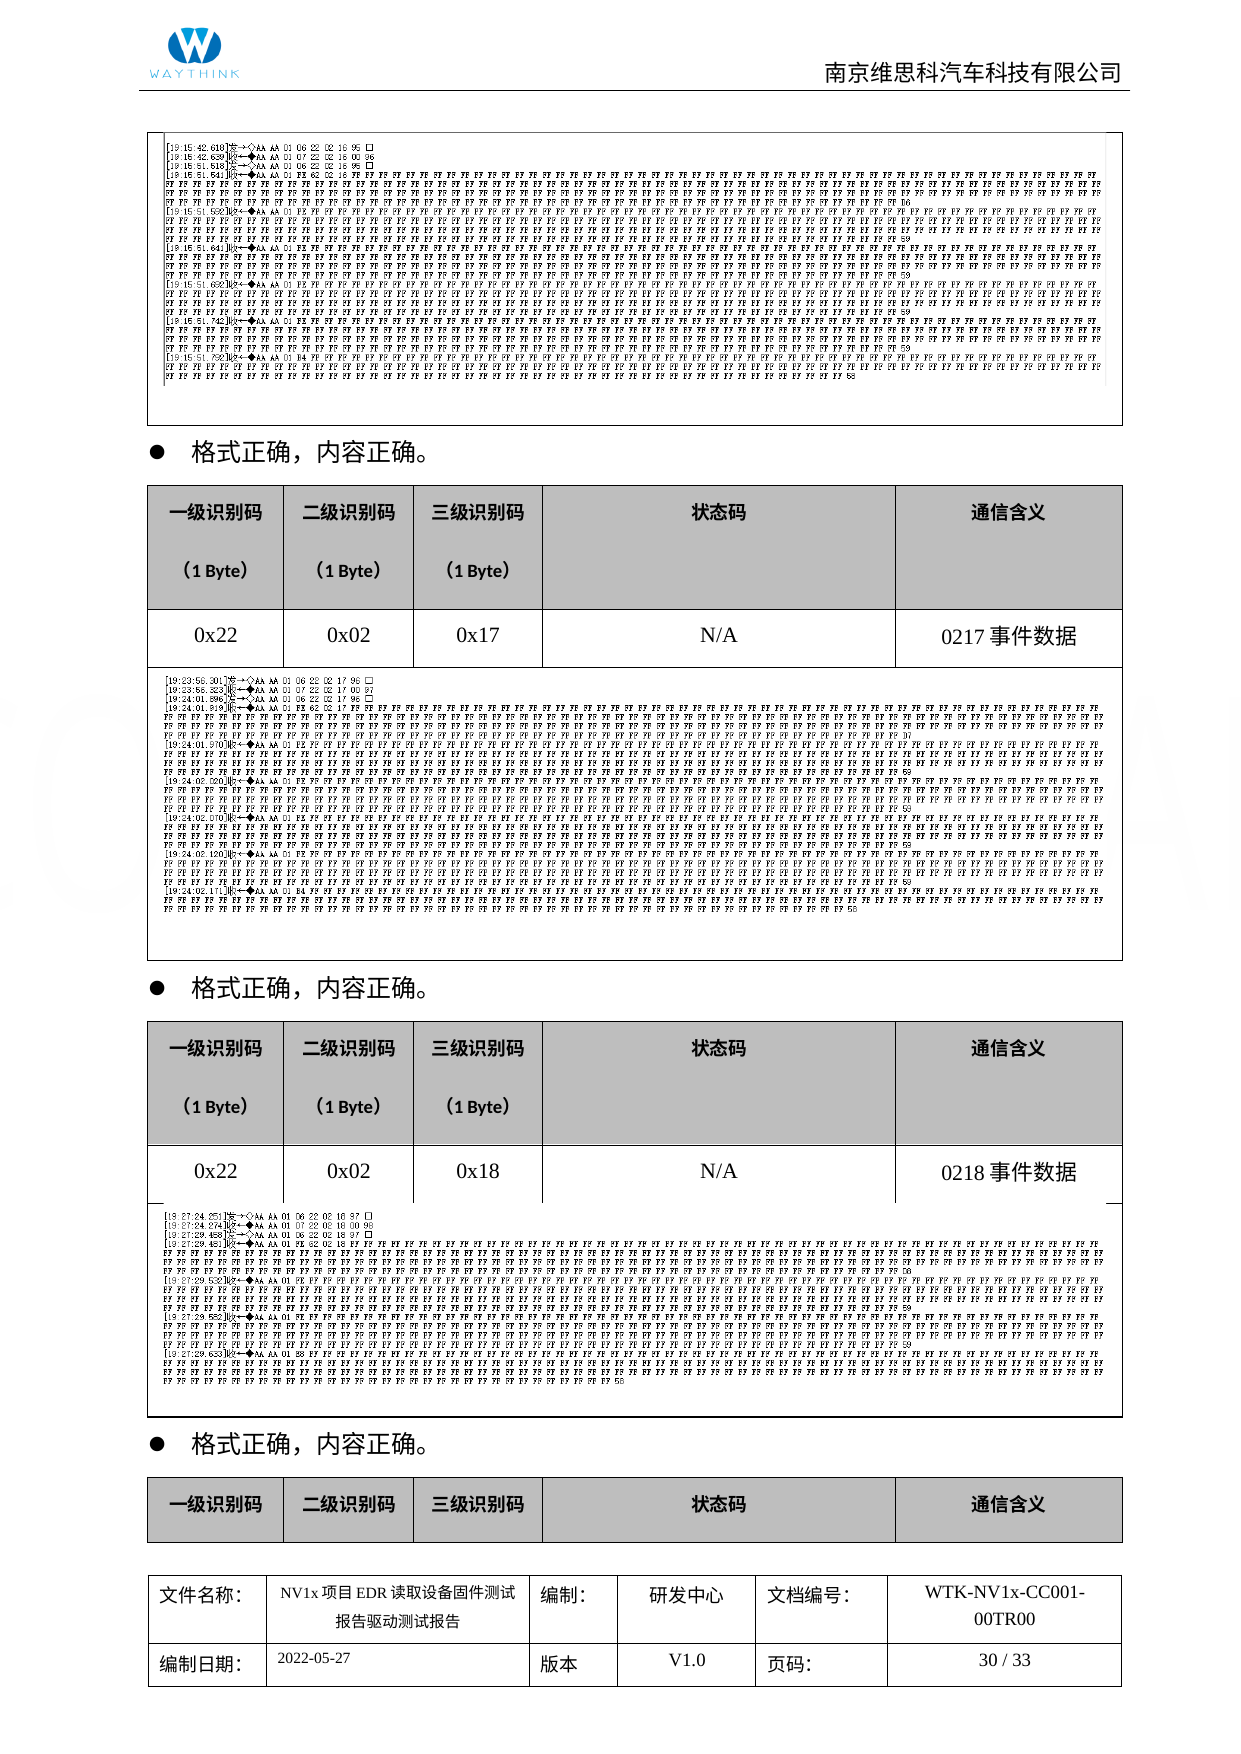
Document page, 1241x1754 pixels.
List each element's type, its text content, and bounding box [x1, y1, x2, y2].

table_header 通信含义 [896, 486, 1122, 609]
table_header 二级识别码 （1 Byte） [284, 1478, 413, 1542]
table_cell 0x22 [148, 610, 283, 667]
list 格式正确，内容正确。 [148, 1423, 1122, 1462]
table_header 二级识别码 （1 Byte） [284, 1022, 413, 1144]
table_cell 0x02 [284, 610, 413, 667]
table_cell [148, 133, 1122, 425]
picture [163, 668, 1107, 921]
table_header 一级识别码 （1 Byte） [148, 1478, 283, 1542]
picture [163, 1203, 1107, 1390]
table_cell 0x18 [414, 1146, 542, 1203]
table_header 状态码 [543, 1478, 895, 1542]
table_cell 0x17 [414, 610, 542, 667]
table_cell [148, 1204, 1122, 1416]
list 格式正确，内容正确。 [148, 431, 1122, 471]
table_cell 0218事件数据 [896, 1146, 1122, 1203]
picture [147, 26, 241, 80]
table_header 三级识别码 （1 Byte） [414, 1022, 542, 1144]
table_header 一级识别码 （1 Byte） [148, 1022, 283, 1144]
table_cell N/A [543, 1146, 895, 1203]
table_header 二级识别码 （1 Byte） [284, 486, 413, 609]
table_cell 0x22 [148, 1146, 283, 1203]
table_header 状态码 [543, 486, 895, 609]
list 格式正确，内容正确。 [148, 967, 1122, 1006]
table_cell N/A [543, 610, 895, 667]
table_header 三级识别码 （1 Byte） [414, 486, 542, 609]
table_header 通信含义 [896, 1022, 1122, 1144]
table_header 三级识别码 （1 Byte） [414, 1478, 542, 1542]
table_header 状态码 [543, 1022, 895, 1144]
table_header 通信含义 [896, 1478, 1122, 1542]
table_cell 0217事件数据 [896, 610, 1122, 667]
table_cell [148, 668, 1122, 960]
table_header 一级识别码 （1 Byte） [148, 486, 283, 609]
picture [163, 132, 1107, 386]
table_cell 0x02 [284, 1146, 413, 1203]
